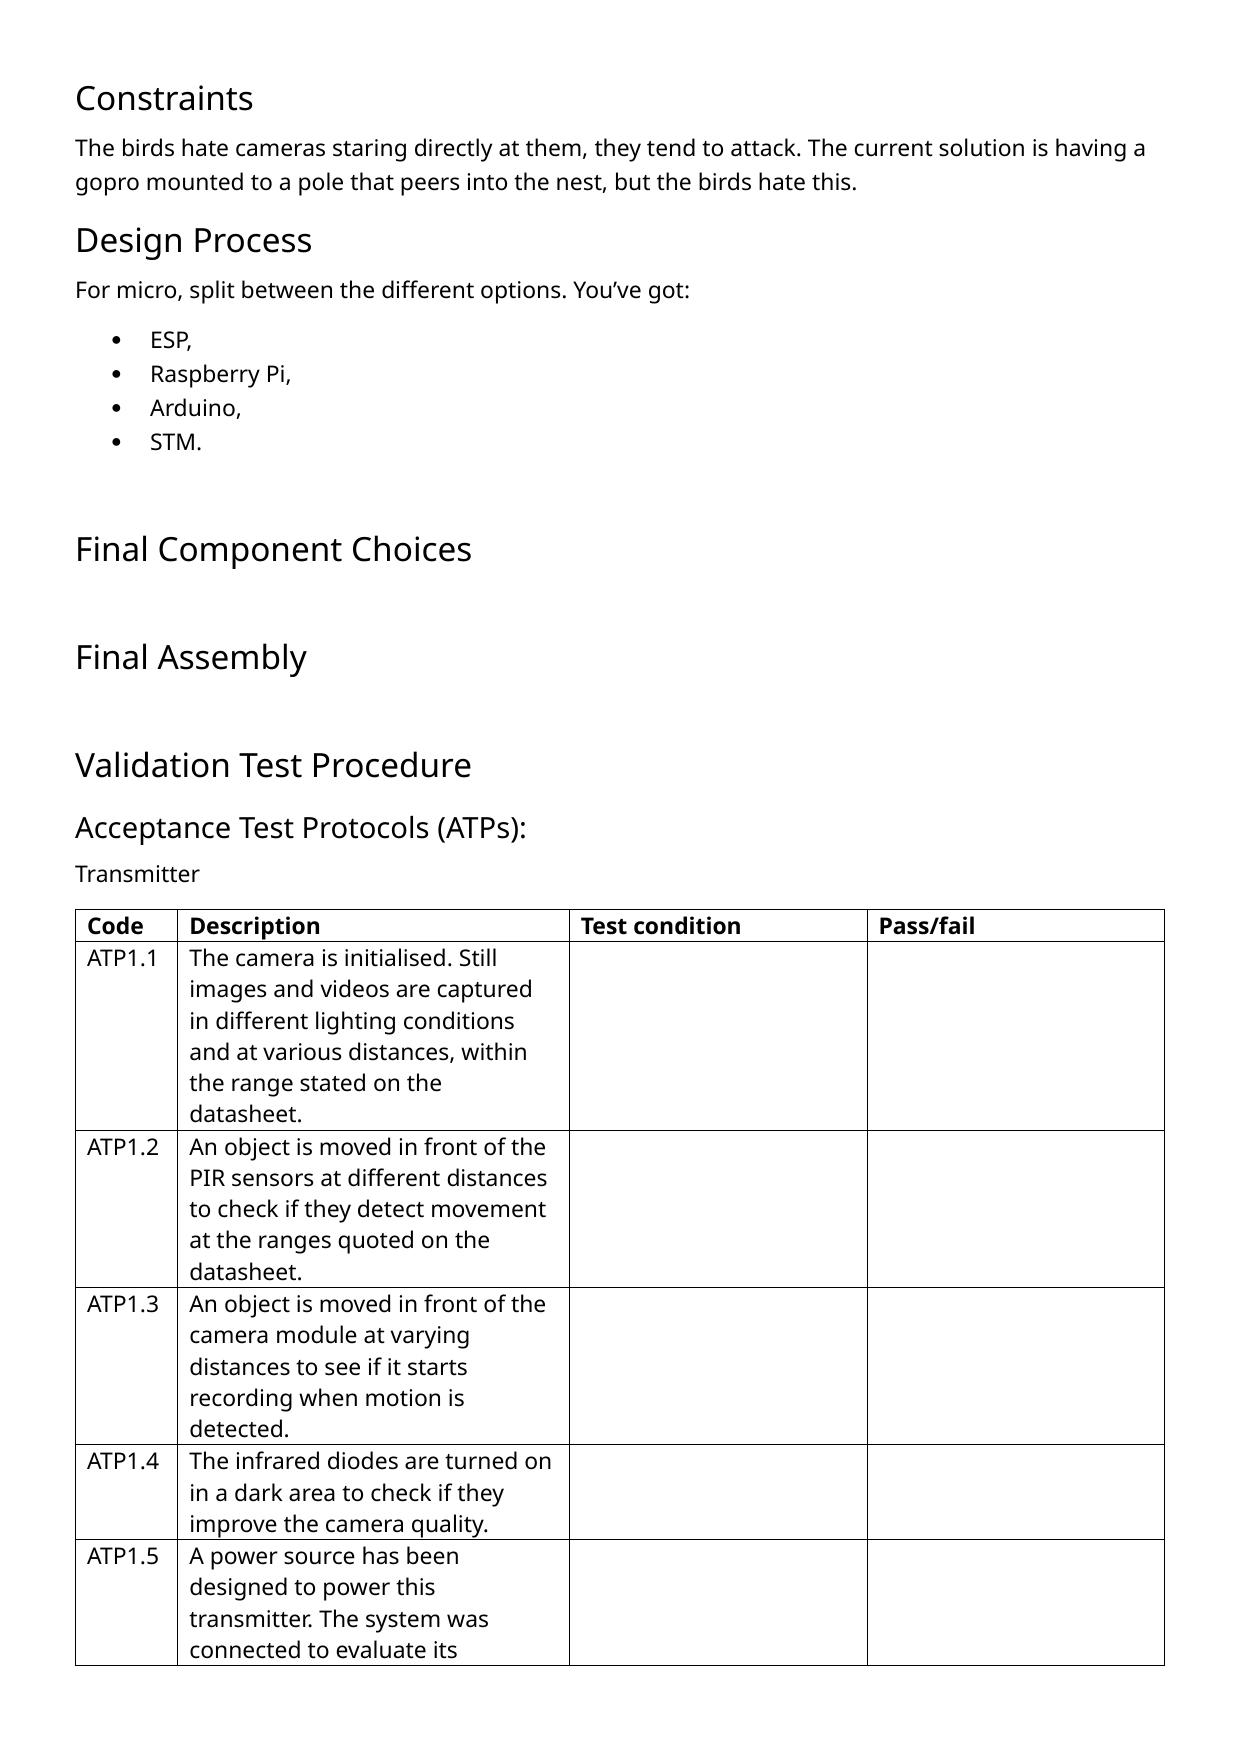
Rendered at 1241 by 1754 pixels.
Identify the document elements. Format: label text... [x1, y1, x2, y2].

subtitle Final Component Choices [75, 526, 1165, 572]
subtitle Validation Test Procedure [75, 742, 1165, 787]
table_header Code [76, 910, 177, 941]
table_cell [570, 1131, 867, 1287]
table_cell [868, 942, 1164, 1130]
table_cell ATP1.5 [76, 1540, 177, 1665]
list STM. [112, 425, 1165, 457]
table_cell [570, 942, 867, 1130]
table_cell [570, 1540, 867, 1665]
subtitle Design Process [75, 216, 1165, 262]
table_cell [178, 1540, 569, 1665]
table_cell [570, 1288, 867, 1444]
subtitle Final Assembly [75, 634, 1165, 679]
table_cell The camera is initialised. Still images and videos are captured in different lighting conditions and at various distances, within the range stated on the datasheet. [178, 942, 569, 1130]
list ESP, [112, 324, 1165, 355]
subtitle Constraints [75, 75, 1165, 120]
table_cell ATP1.2 [76, 1131, 177, 1287]
table_cell The infrared diodes are turned on in a dark area to check if they improve the camera quality. [178, 1445, 569, 1539]
table_cell An object is moved in front of the PIR sensors at different distances to check if they detect movement at the ranges quoted on the datasheet. [178, 1131, 569, 1287]
table_cell [868, 1540, 1164, 1665]
table_cell [868, 1131, 1164, 1287]
subtitle Acceptance Test Protocols (ATPs): [75, 807, 1165, 847]
table_header Test condition [570, 910, 867, 941]
table_cell An object is moved in front of the camera module at varying distances to see if it starts recording when motion is detected. [178, 1288, 569, 1444]
list Raspberry Pi, [112, 358, 1165, 389]
list Arduino, [112, 392, 1165, 423]
table_cell ATP1.3 [76, 1288, 177, 1444]
text Transmitter [75, 858, 1165, 890]
table_cell [570, 1445, 867, 1539]
text The birds hate cameras staring directly at them, they tend to attack. The current solution is having a gopro mounted to a pole that peers into the nest, but the birds hate this. [75, 132, 1165, 197]
table_header Description [178, 910, 569, 941]
table_cell ATP1.4 [76, 1445, 177, 1539]
table_cell [868, 1445, 1164, 1539]
text For micro, split between the different options. You’ve got: [75, 274, 1165, 305]
table_header Pass/fail [868, 910, 1164, 941]
table_cell [868, 1288, 1164, 1444]
table_cell ATP1.1 [76, 942, 177, 1130]
